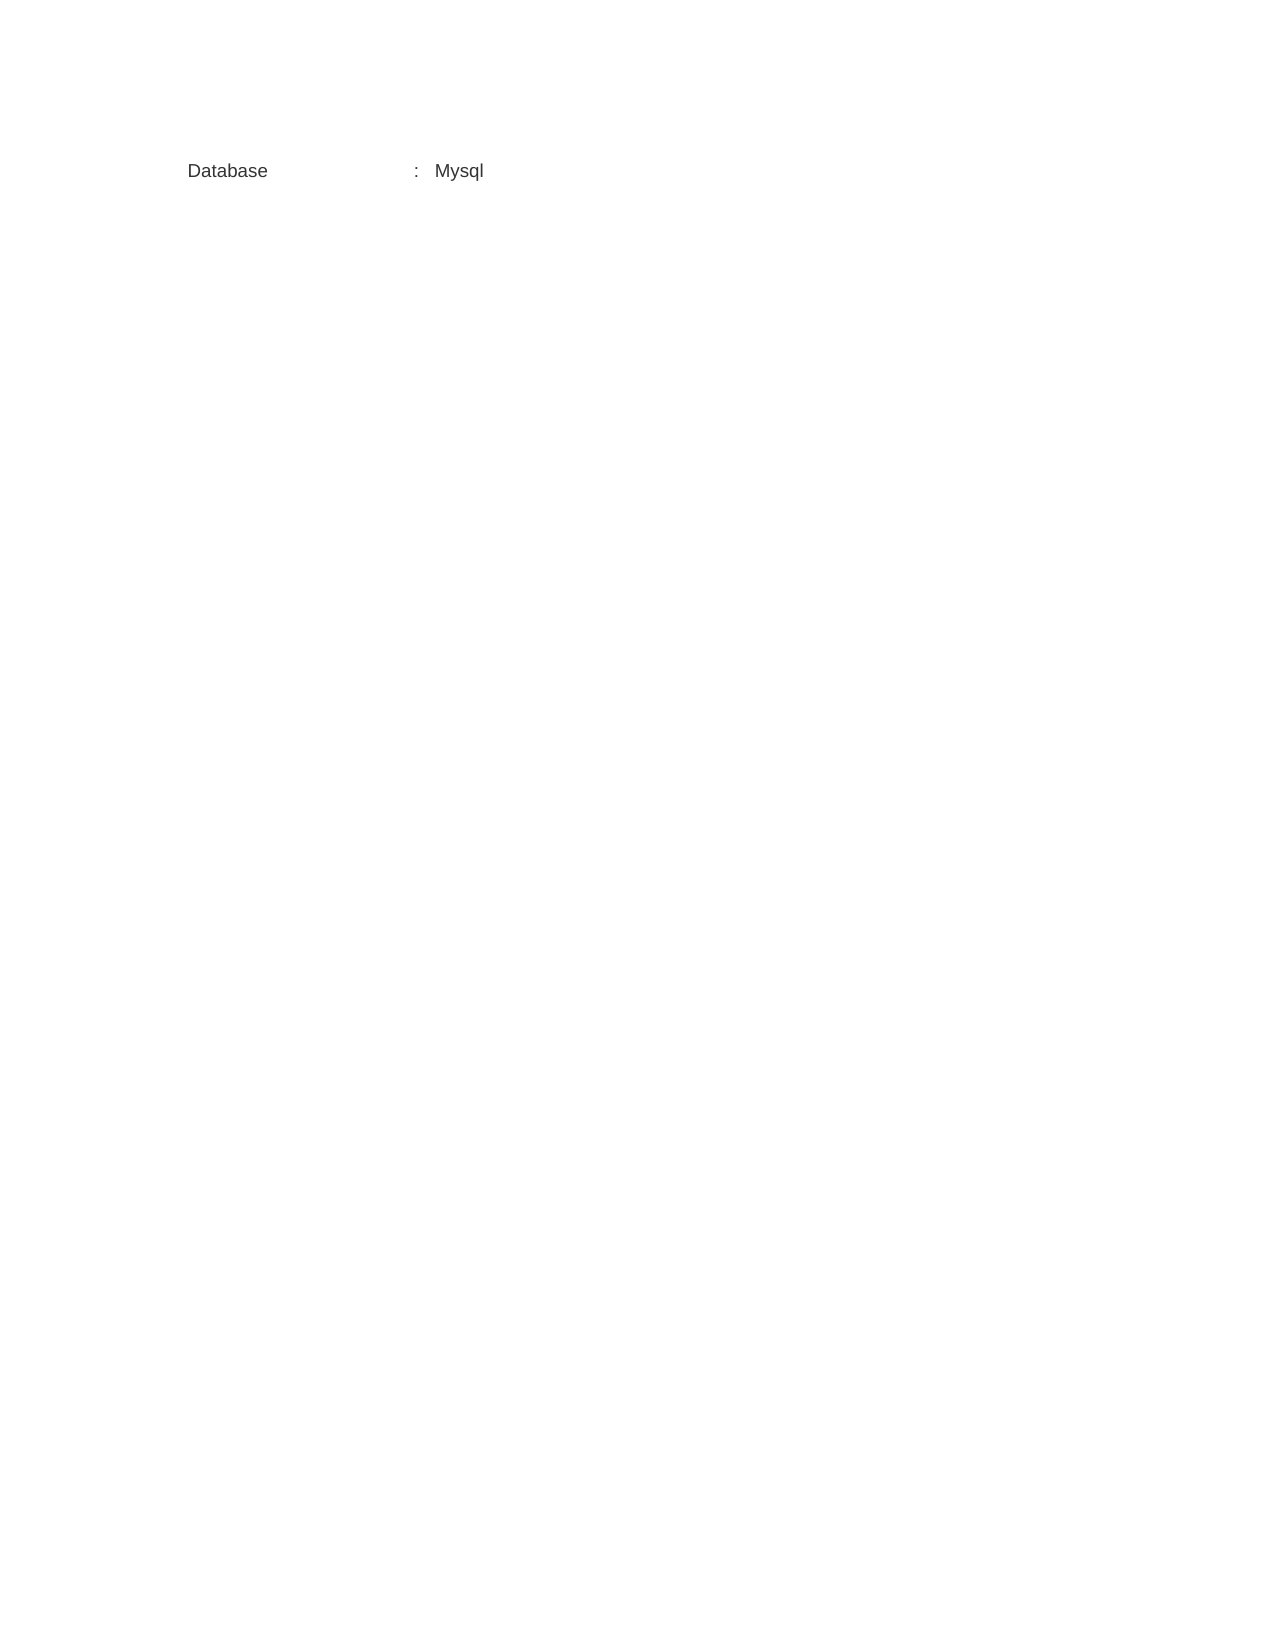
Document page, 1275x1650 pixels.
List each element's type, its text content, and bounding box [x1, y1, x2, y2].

text Database : Mysql [187, 150, 1125, 182]
